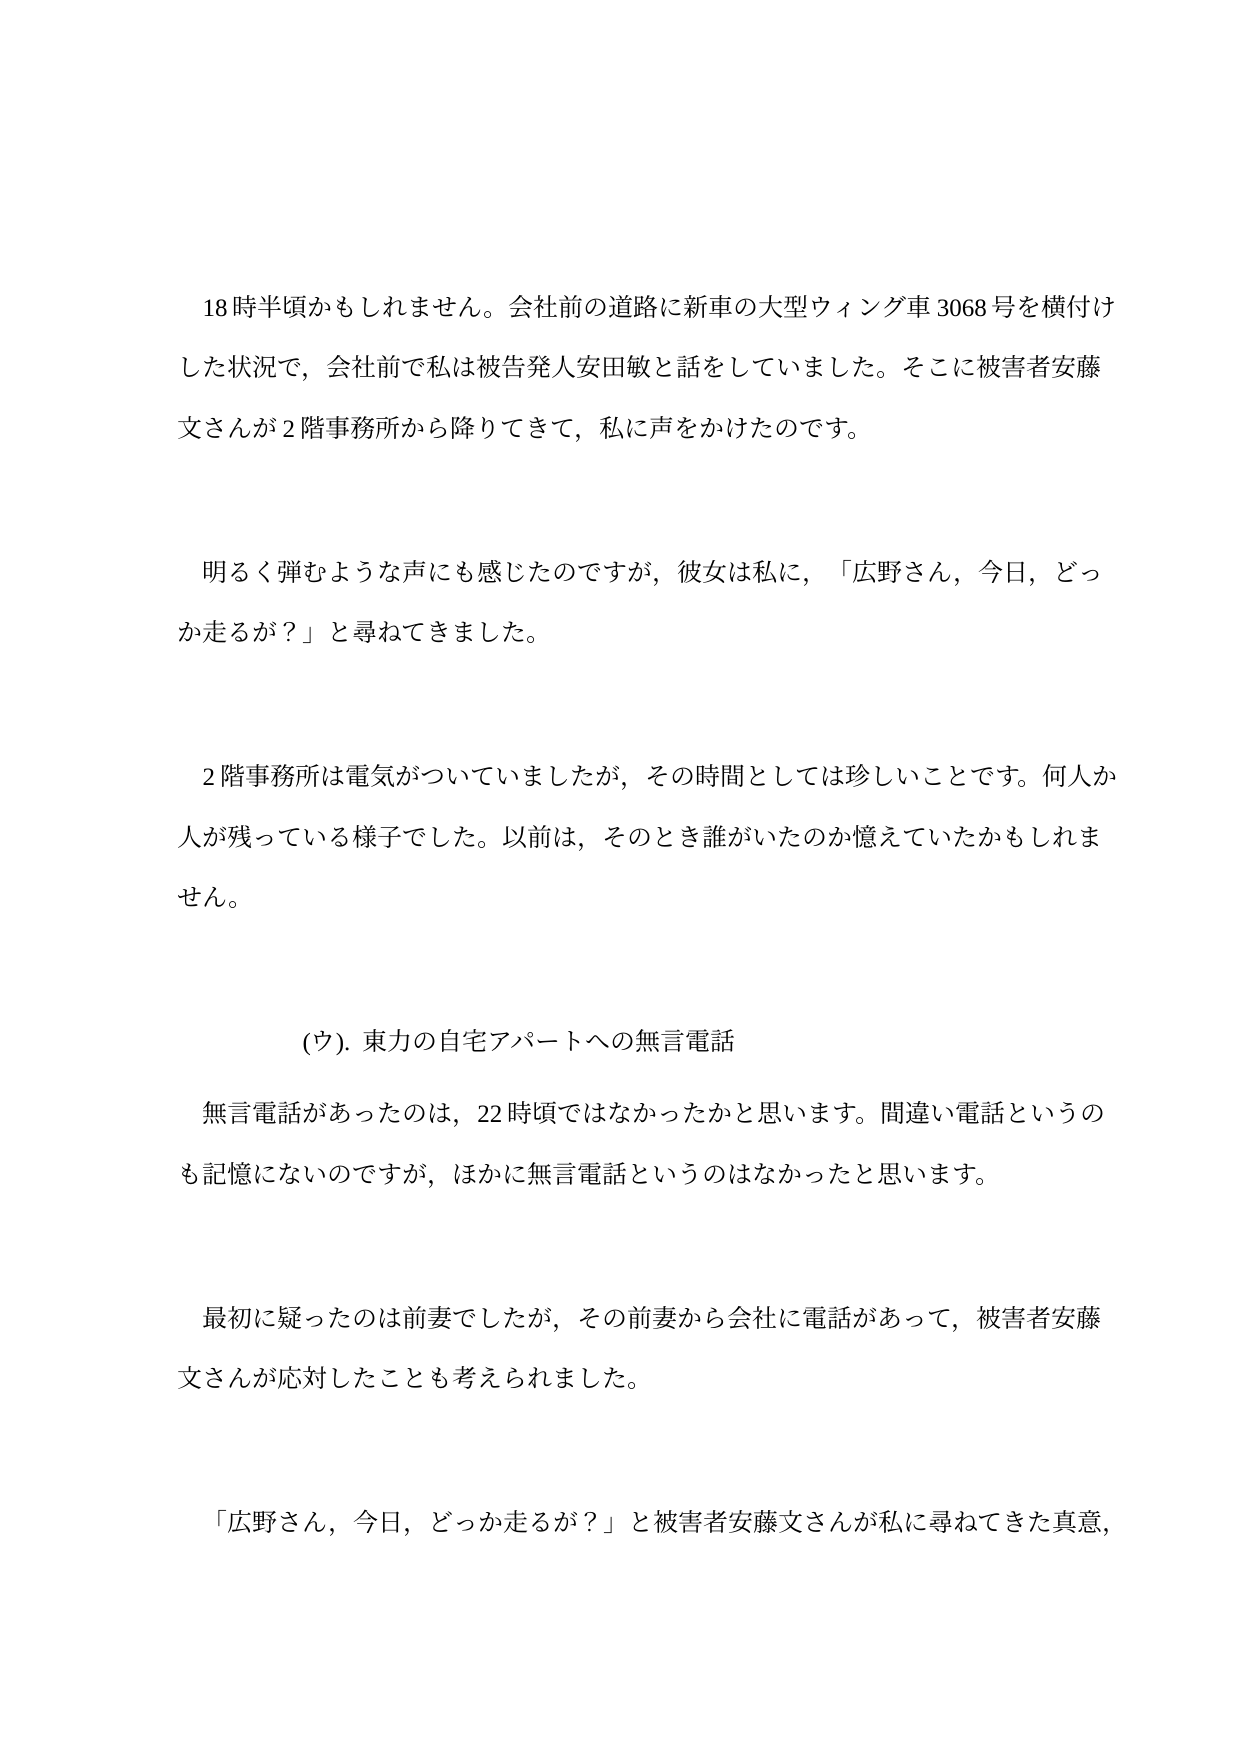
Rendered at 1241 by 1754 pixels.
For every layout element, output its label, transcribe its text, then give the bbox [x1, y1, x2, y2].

text 無言電話があったのは，22時頃ではなかったかと思います。間違い電話というのも記憶にないのですが，ほかに無言電話というのはなかったと思います。 [177, 1086, 1122, 1199]
text 2階事務所は電気がついていましたが，その時間としては珍しいことです。何人か人が残っている様子でした。以前は，そのとき誰がいたのか憶えていたかもしれません。 [177, 748, 1122, 922]
text 18時半頃かもしれません。会社前の道路に新車の大型ウィング車3068号を横付けした状況で，会社前で私は被告発人安田敏と話をしていました。そこに被害者安藤文さんが2階事務所から降りてきて，私に声をかけたのです。 [177, 279, 1122, 453]
text (ウ). 東力の自宅アパートへの無言電話 [177, 1013, 1122, 1066]
text 明るく弾むような声にも感じたのですが，彼女は私に，「広野さん，今日，どっか走るが？」と尋ねてきました。 [177, 544, 1122, 657]
text 「広野さん，今日，どっか走るが？」と被害者安藤文さんが私に尋ねてきた真意，目的も気になってきました。被害者安藤文さんの性格から無言電話をすることはないと考えましたが，それもあり得ないことではないのかもしれないという考えももたげてきました。 [177, 1494, 1122, 1547]
text 最初に疑ったのは前妻でしたが，その前妻から会社に電話があって，被害者安藤文さんが応対したことも考えられました。 [177, 1290, 1122, 1403]
